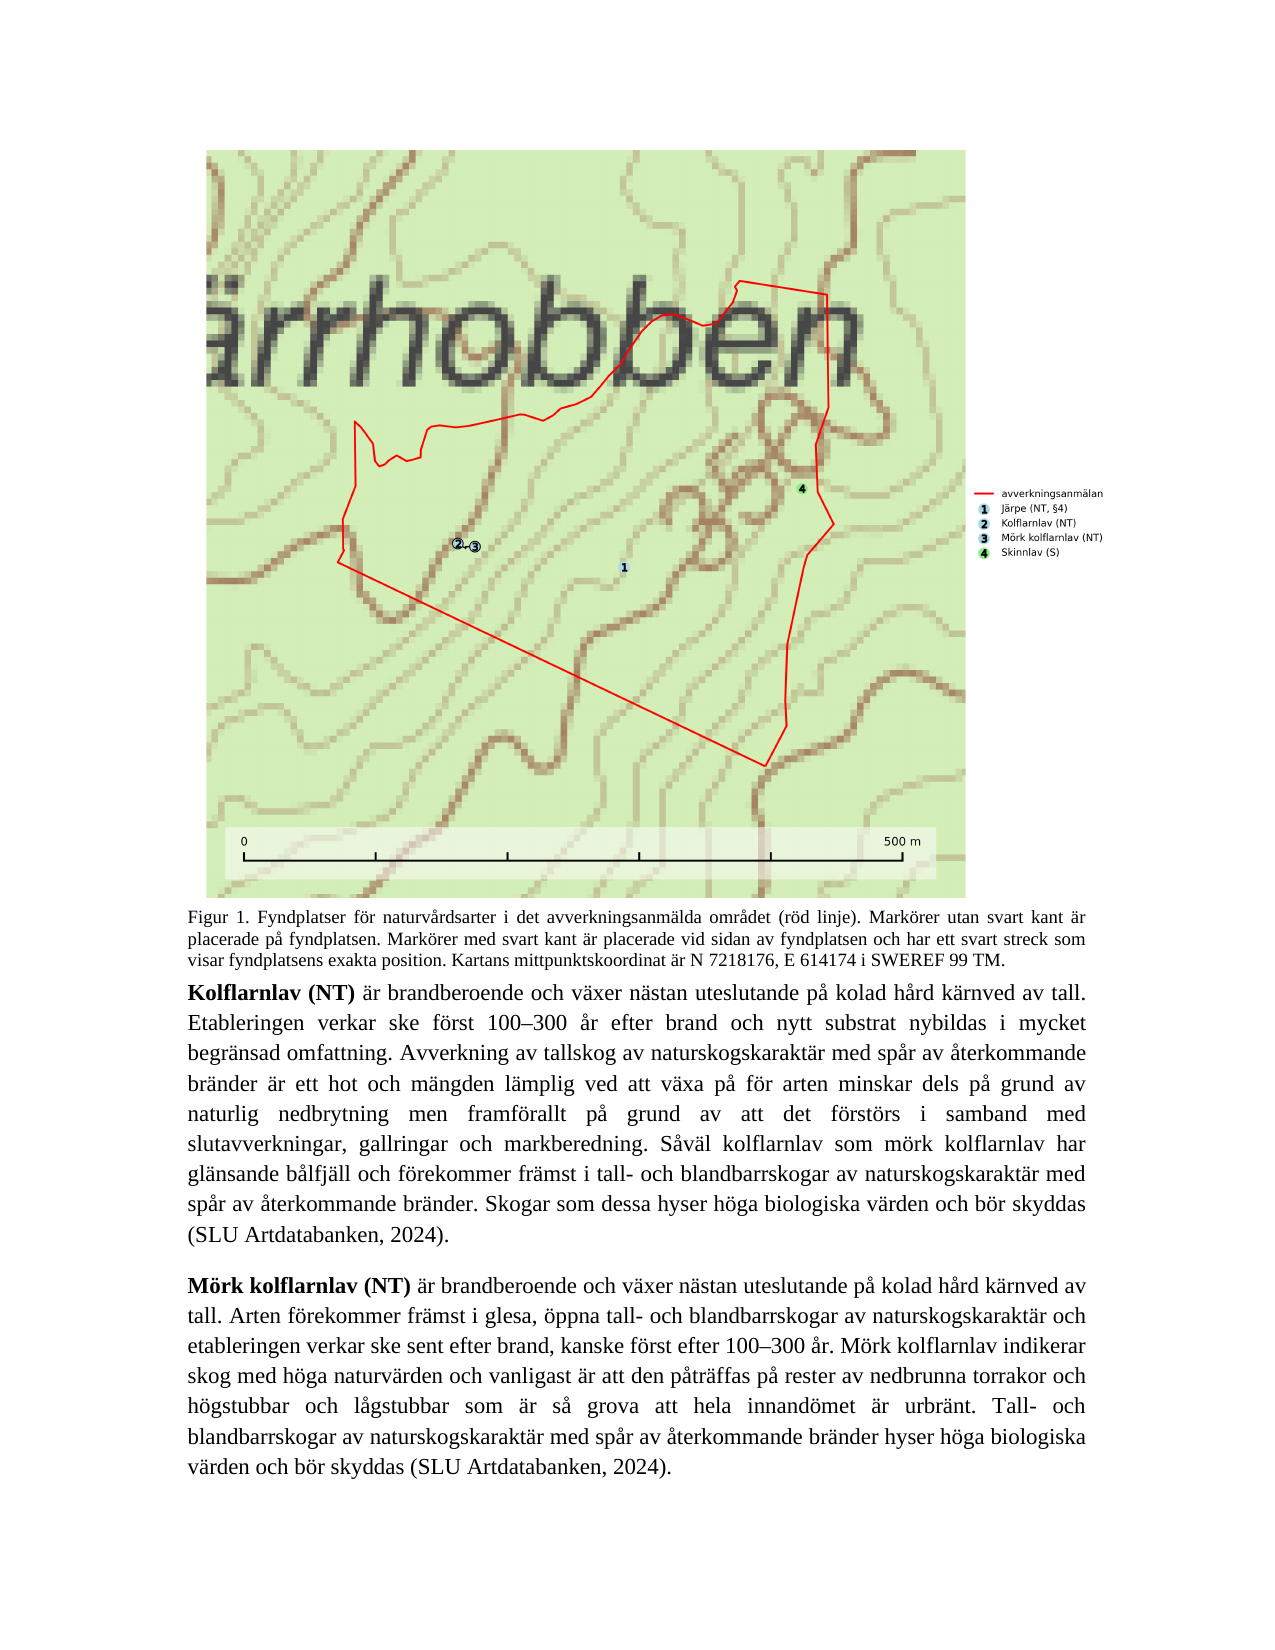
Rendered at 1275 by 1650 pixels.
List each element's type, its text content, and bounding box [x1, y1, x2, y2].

text Figur 1. Fyndplatser för naturvårdsarter i det avverkningsanmälda området (röd linje). Markörer utan svart kant är placerade på fyndplatsen. Markörer med svart kant är placerade vid sidan av fyndplatsen och har ett svart streck som visar fyndplatsens exakta position. Kartans mittpunktskoordinat är N 7218176, E 614174 i SWEREF 99 TM. [187, 906, 1087, 971]
text Mörk kolflarnlav (NT) är brandberoende och växer nästan uteslutande på kolad hård kärnved av tall. Arten förekommer främst i glesa, öppna tall- och blandbarrskogar av naturskogskaraktär och etableringen verkar ske sent efter brand, kanske först efter 100–300 år. Mörk kolflarnlav indikerar skog med höga naturvärden och vanligast är att den påträffas på rester av nedbrunna torrakor och högstubbar och lågstubbar som är så grova att hela innandömet är urbränt. Tall- och blandbarrskogar av naturskogskaraktär med spår av återkommande bränder hyser höga biologiska värden och bör skyddas (SLU Artdatabanken, 2024). [187, 1272, 1087, 1479]
text Kolflarnlav (NT) är brandberoende och växer nästan uteslutande på kolad hård kärnved av tall. Etableringen verkar ske först 100–300 år efter brand och nytt substrat nybildas i mycket begränsad omfattning. Avverkning av tallskog av naturskogskaraktär med spår av återkommande bränder är ett hot och mängden lämplig ved att växa på för arten minskar dels på grund av naturlig nedbrytning men framförallt på grund av att det förstörs i samband med slutavverkningar, gallringar och markberedning. Såväl kolflarnlav som mörk kolflarnlav har glänsande bålfjäll och förekommer främst i tall- och blandbarrskogar av naturskogskaraktär med spår av återkommande bränder. Skogar som dessa hyser höga biologiska värden och bör skyddas (SLU Artdatabanken, 2024). [187, 979, 1087, 1247]
picture [206, 150, 1107, 898]
